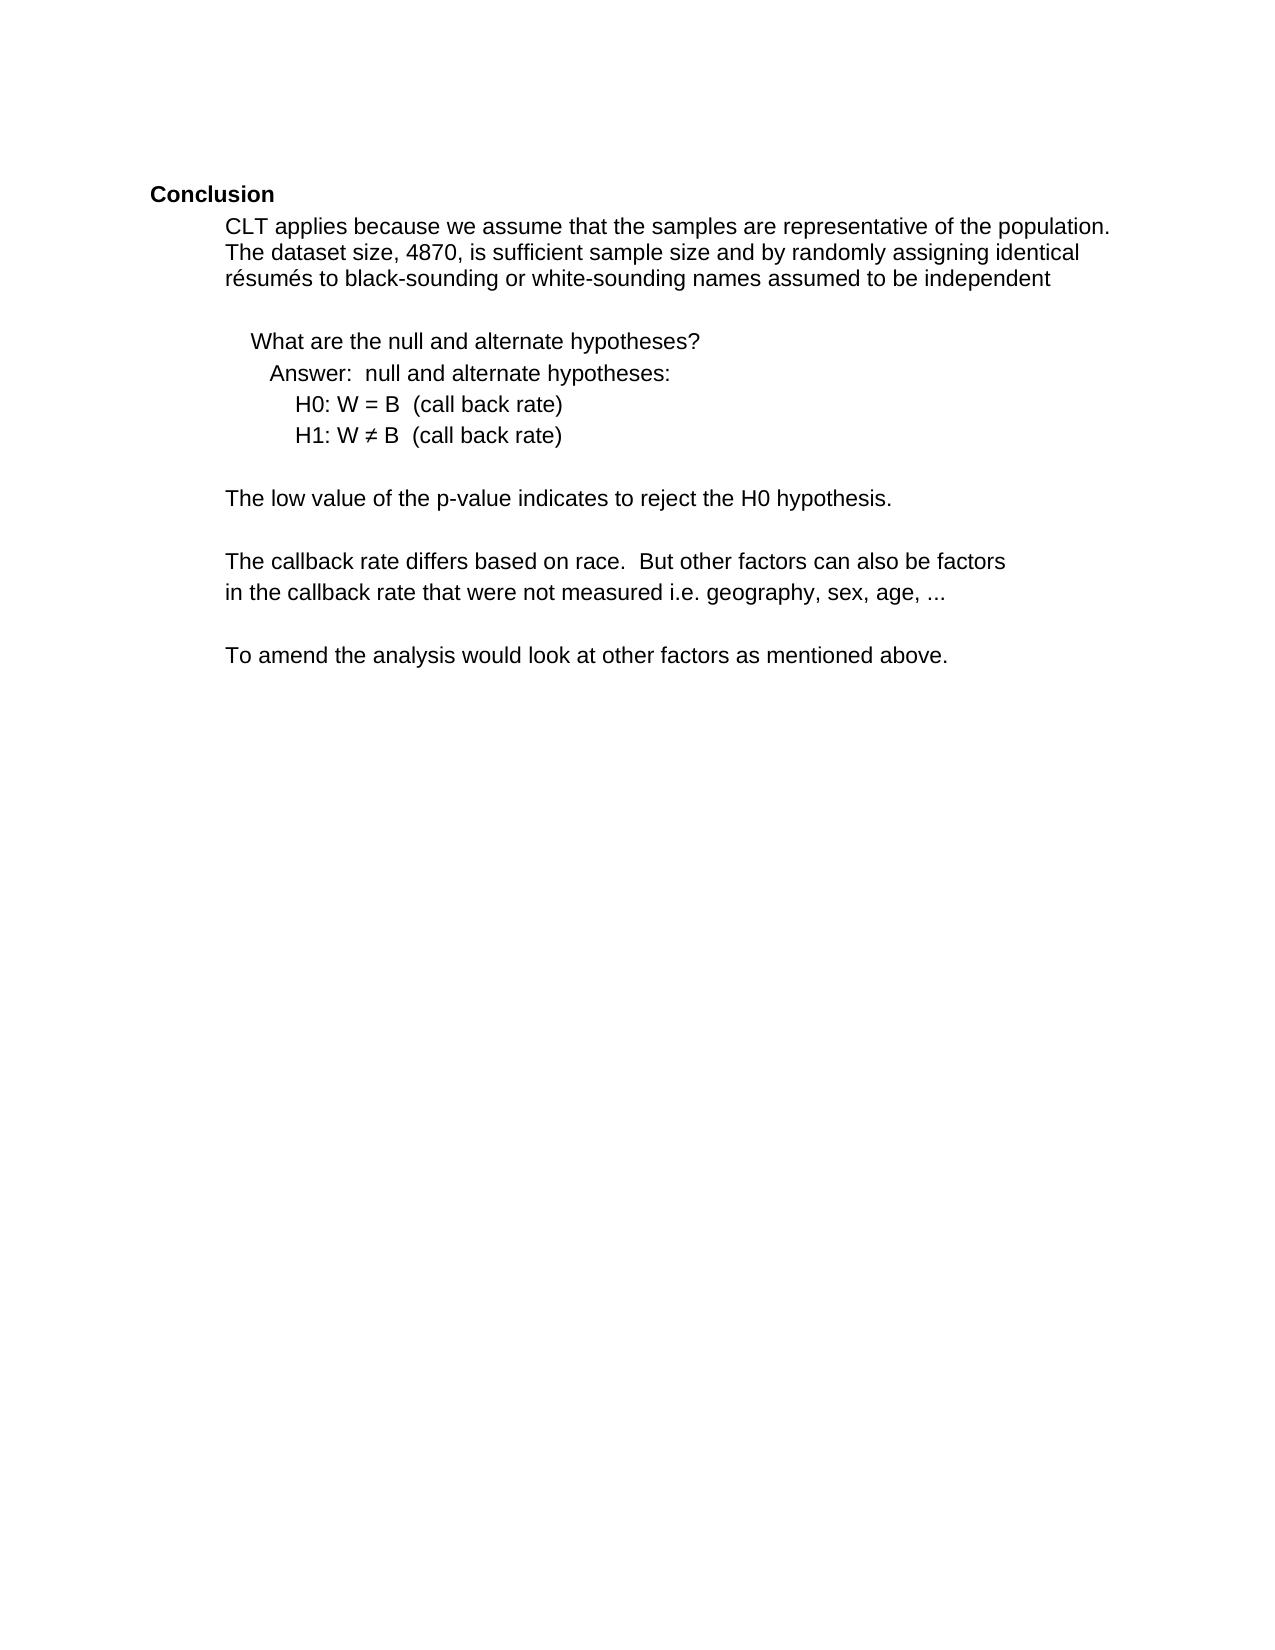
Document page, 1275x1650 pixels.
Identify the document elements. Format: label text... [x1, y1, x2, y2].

text The callback rate differs based on race. But other factors can also be factors [225, 548, 1125, 574]
text in the callback rate that were not measured i.e. geography, sex, age, ... [225, 579, 1125, 605]
text To amend the analysis would look at other factors as mentioned above. [225, 642, 1125, 668]
text What are the null and alternate hypotheses? [225, 328, 1125, 354]
text The low value of the p-value indicates to reject the H0 hypothesis. [225, 485, 1125, 511]
text Conclusion [150, 181, 1125, 208]
text CLT applies because we assume that the samples are representative of the population. The dataset size, 4870, is sufficient sample size and by randomly assigning identical résumés to black-sounding or white-sounding names assumed to be independent [225, 213, 1125, 292]
text Answer: null and alternate hypotheses: [225, 359, 1125, 386]
text H0: W = B (call back rate) [225, 391, 1125, 417]
text H1: W ≠ B (call back rate) [225, 422, 1125, 448]
